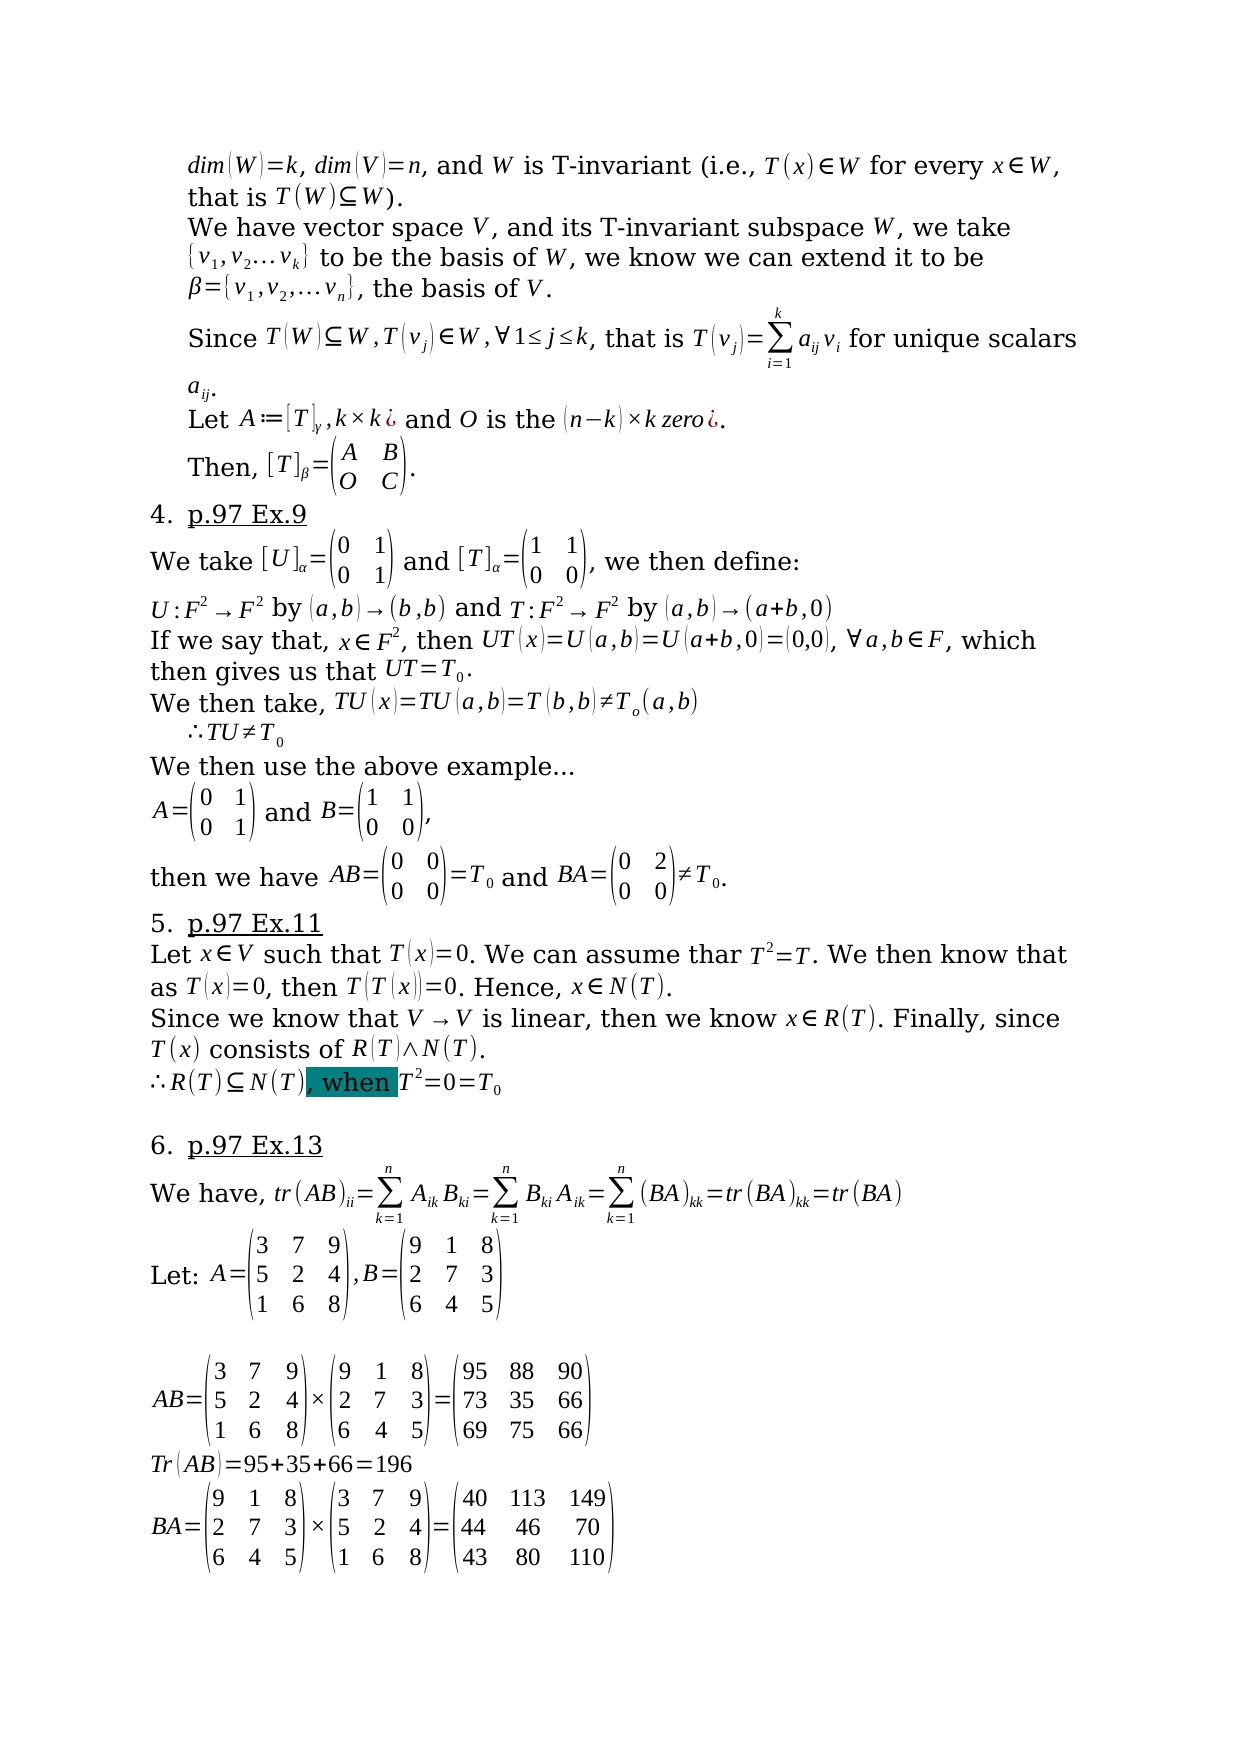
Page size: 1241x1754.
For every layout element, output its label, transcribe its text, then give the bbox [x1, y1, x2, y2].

text We have, [150, 1159, 1090, 1227]
text We take and , we then define: [150, 528, 1090, 592]
list Let and is the . [187, 403, 1090, 435]
text If we say that, , then , , which then gives us that [150, 624, 1090, 686]
text then we have and . [150, 844, 1090, 908]
list Then, . [187, 435, 1090, 498]
list p.97 Ex.11 [150, 908, 1090, 938]
text , when [150, 1064, 1090, 1099]
list p.97 Ex.13 [150, 1129, 1090, 1159]
text We then use the above example… [150, 750, 1090, 780]
text Let such that . We can assume thar . We then know that as , then . Hence, . [150, 938, 1090, 1003]
text by and by [150, 592, 1090, 624]
text and , [150, 780, 1090, 844]
list We have vector space , and its T-invariant subspace , we take to be the basis of , we know we can extend it to be , the basis of . [187, 211, 1090, 304]
list , , and is T-invariant (i.e., for every , that is ). [187, 150, 1090, 211]
list Since , that is for unique scalars . [187, 304, 1090, 403]
text We then take, [150, 686, 1090, 719]
list p.97 Ex.9 [150, 498, 1090, 528]
text Let: [150, 1227, 1090, 1323]
text Since we know that is linear, then we know . Finally, since consists of . [150, 1003, 1090, 1064]
